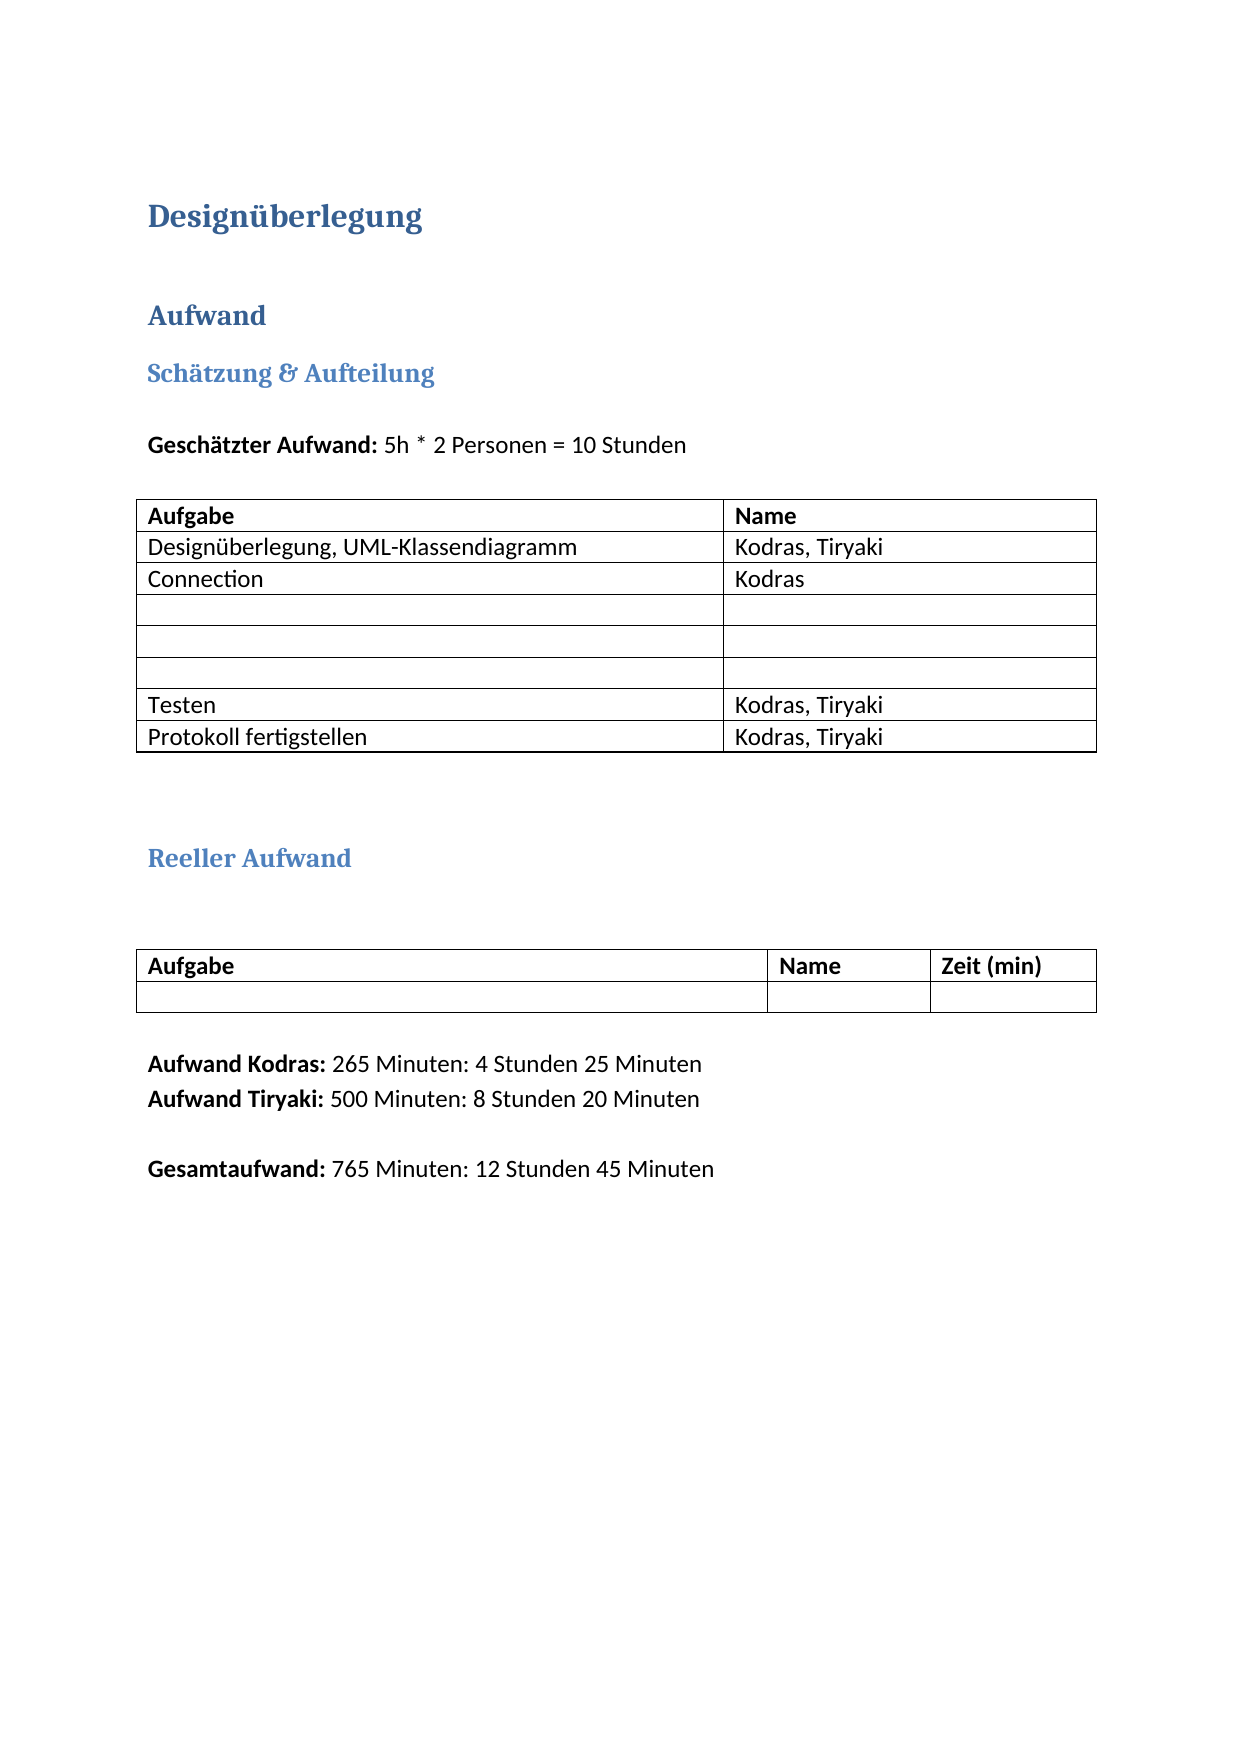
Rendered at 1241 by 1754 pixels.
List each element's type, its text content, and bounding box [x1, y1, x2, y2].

text Gesamtaufwand: 765 Minuten: 12 Stunden 45 Minuten [148, 1153, 1093, 1184]
table_cell [724, 626, 1096, 657]
table_cell Connection [137, 563, 723, 594]
table_cell Kodras, Tiryaki [724, 721, 1096, 751]
table_cell [931, 982, 1096, 1012]
table_header Aufgabe [137, 950, 767, 981]
text Aufwand Kodras: 265 Minuten: 4 Stunden 25 Minuten [148, 1048, 1093, 1079]
table_cell [724, 658, 1096, 688]
table_cell [137, 982, 767, 1012]
table_cell [768, 982, 930, 1012]
table_cell [724, 595, 1096, 625]
table_header Aufgabe [137, 500, 723, 531]
subtitle Schätzung & Aufteilung [148, 358, 1093, 389]
subtitle Reeller Aufwand [148, 843, 1093, 874]
text Aufwand [148, 299, 1093, 332]
table_header Name [724, 500, 1096, 531]
table_cell [137, 595, 723, 625]
table_cell Designüberlegung, UML-Klassendiagramm [137, 532, 723, 562]
table_header Name [768, 950, 930, 981]
table_cell Kodras [724, 563, 1096, 594]
table_cell Kodras, Tiryaki [724, 532, 1096, 562]
text Geschätzter Aufwand: 5h * 2 Personen = 10 Stunden [148, 429, 1093, 459]
table_header Zeit (min) [931, 950, 1096, 981]
table_cell Kodras, Tiryaki [724, 689, 1096, 720]
table_cell [137, 626, 723, 657]
table_cell Protokoll fertigstellen [137, 721, 723, 751]
text Aufwand Tiryaki: 500 Minuten: 8 Stunden 20 Minuten [148, 1083, 1093, 1114]
table_cell Testen [137, 689, 723, 720]
table_cell [137, 658, 723, 688]
subtitle Designüberlegung [148, 198, 1093, 236]
